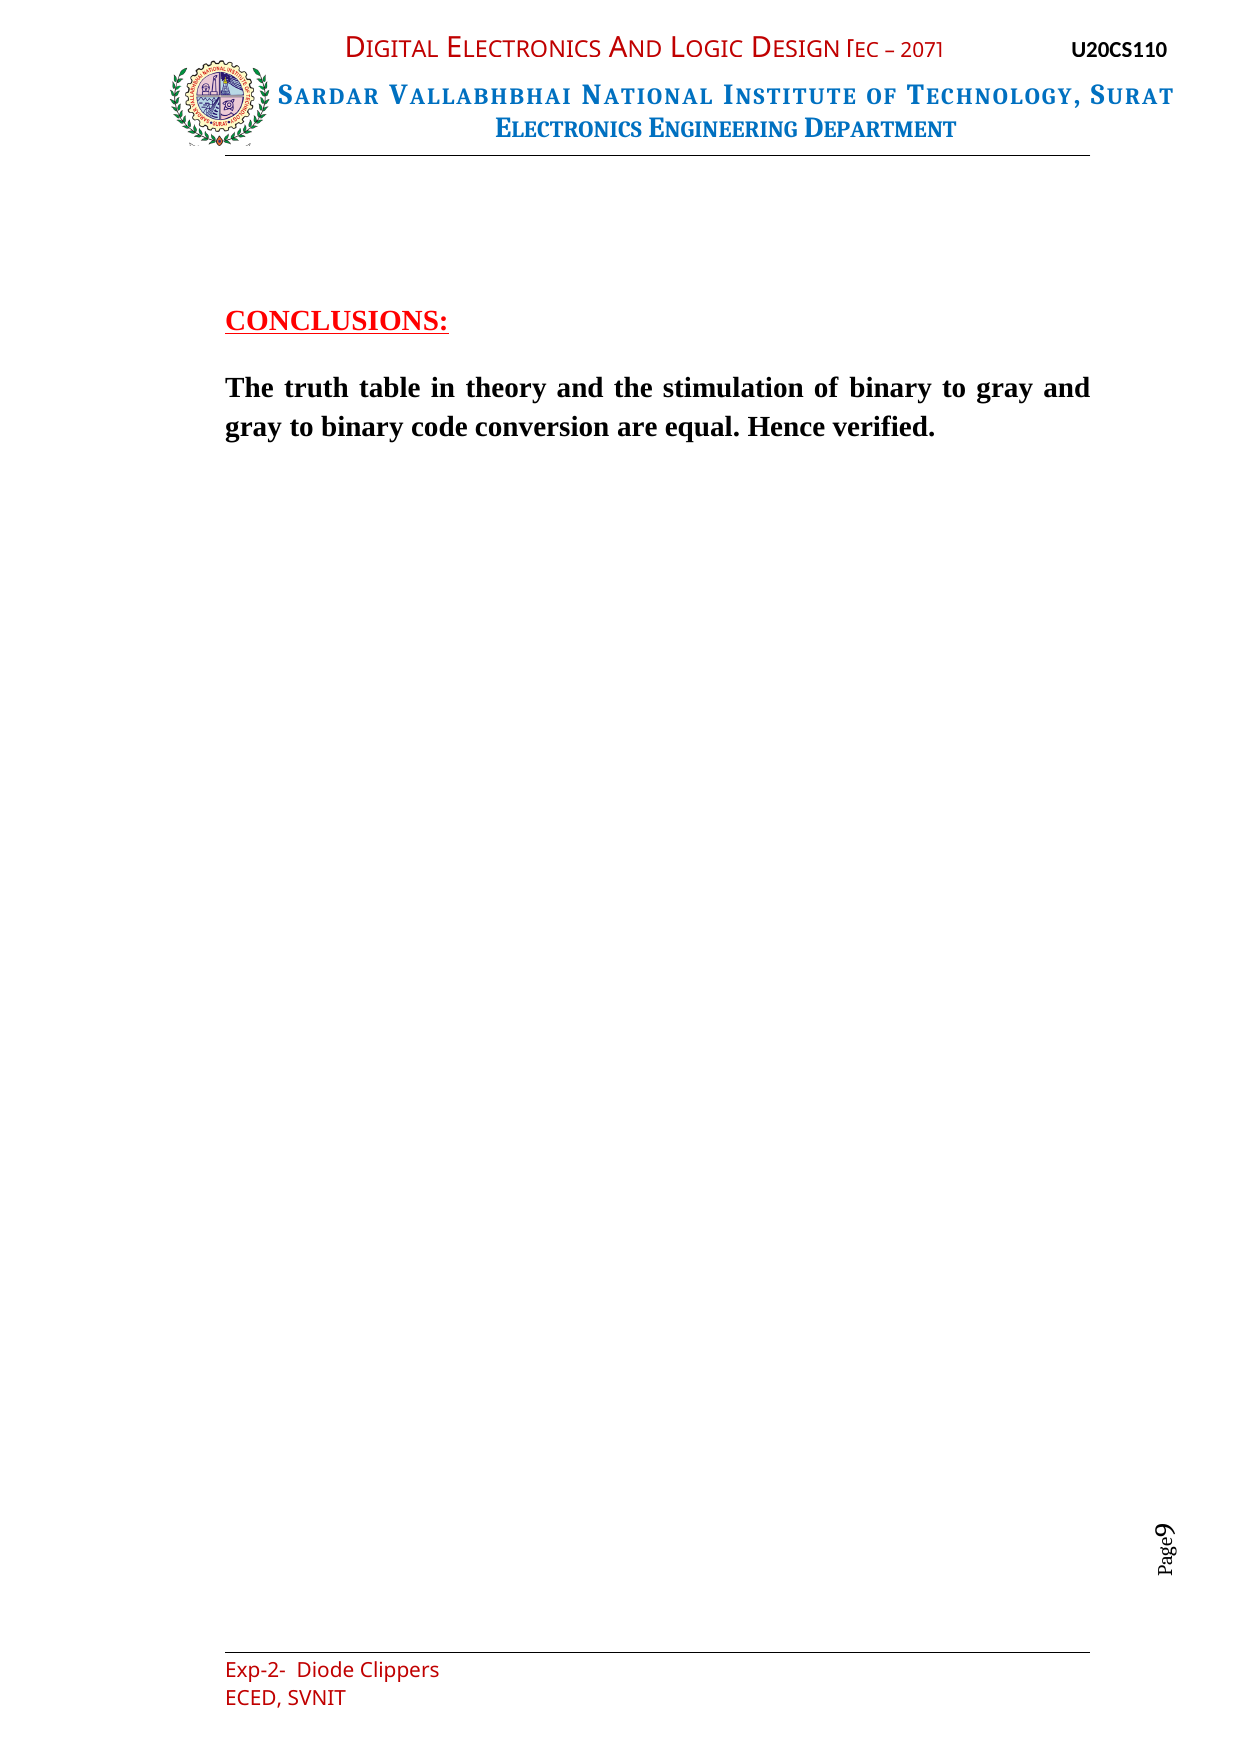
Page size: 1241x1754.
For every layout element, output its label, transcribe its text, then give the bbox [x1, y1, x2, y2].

picture [169, 60, 270, 146]
text Conclusions: [225, 303, 1090, 337]
text The truth table in theory and the stimulation of binary to gray and gray to binary code conversion are equal. Hence verified. [225, 371, 1090, 443]
